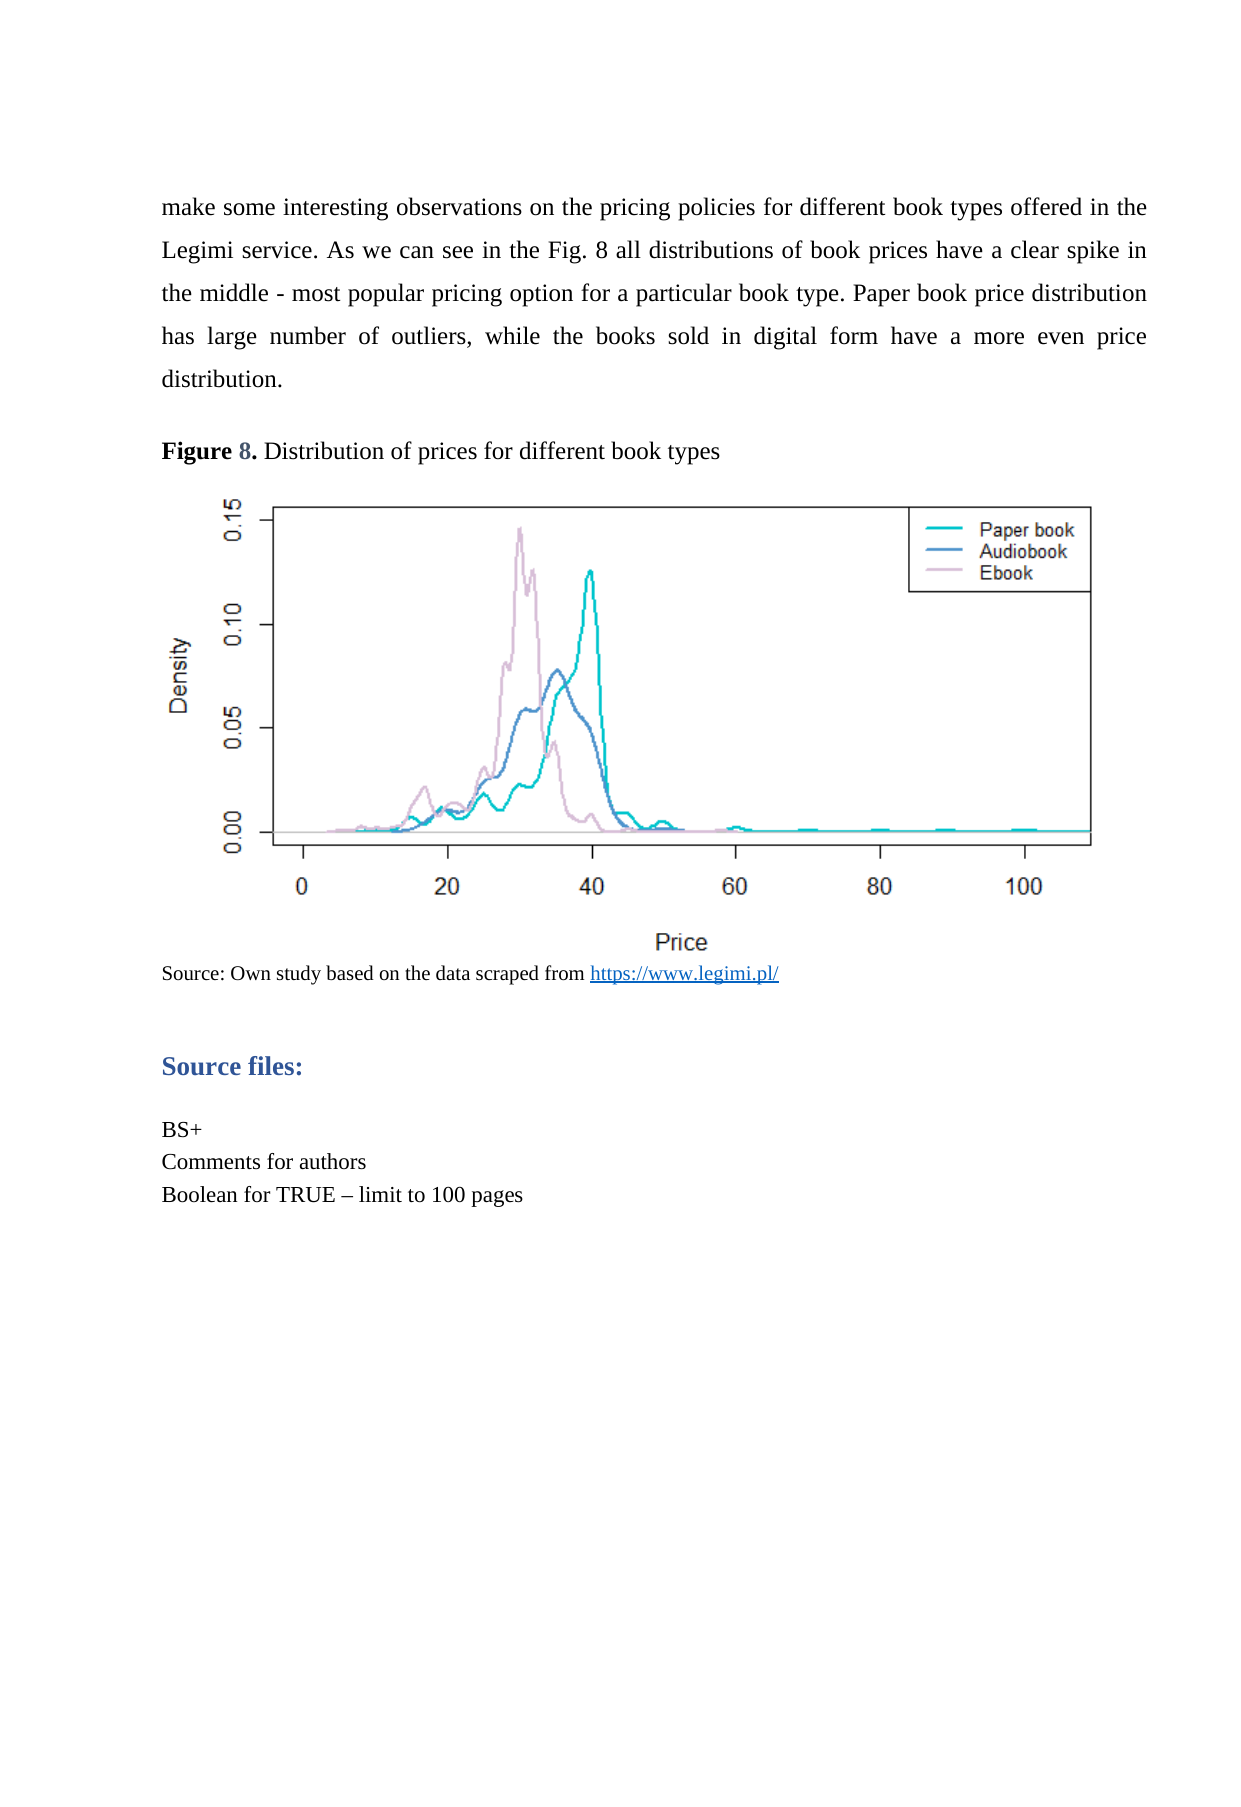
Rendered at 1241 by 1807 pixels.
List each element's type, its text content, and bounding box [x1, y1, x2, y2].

picture [161, 485, 1149, 961]
text Source files: [161, 1050, 1149, 1110]
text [161, 192, 1149, 393]
text Comments for authors [161, 1148, 1149, 1175]
text BS+ [161, 1116, 1149, 1142]
text Boolean for TRUE – limit to 100 pages [161, 1181, 1149, 1207]
text Source: Own study based on the data scraped from https://www.legimi.pl/ [161, 961, 1149, 985]
text Figure 8. Distribution of prices for different book types [161, 436, 1149, 465]
